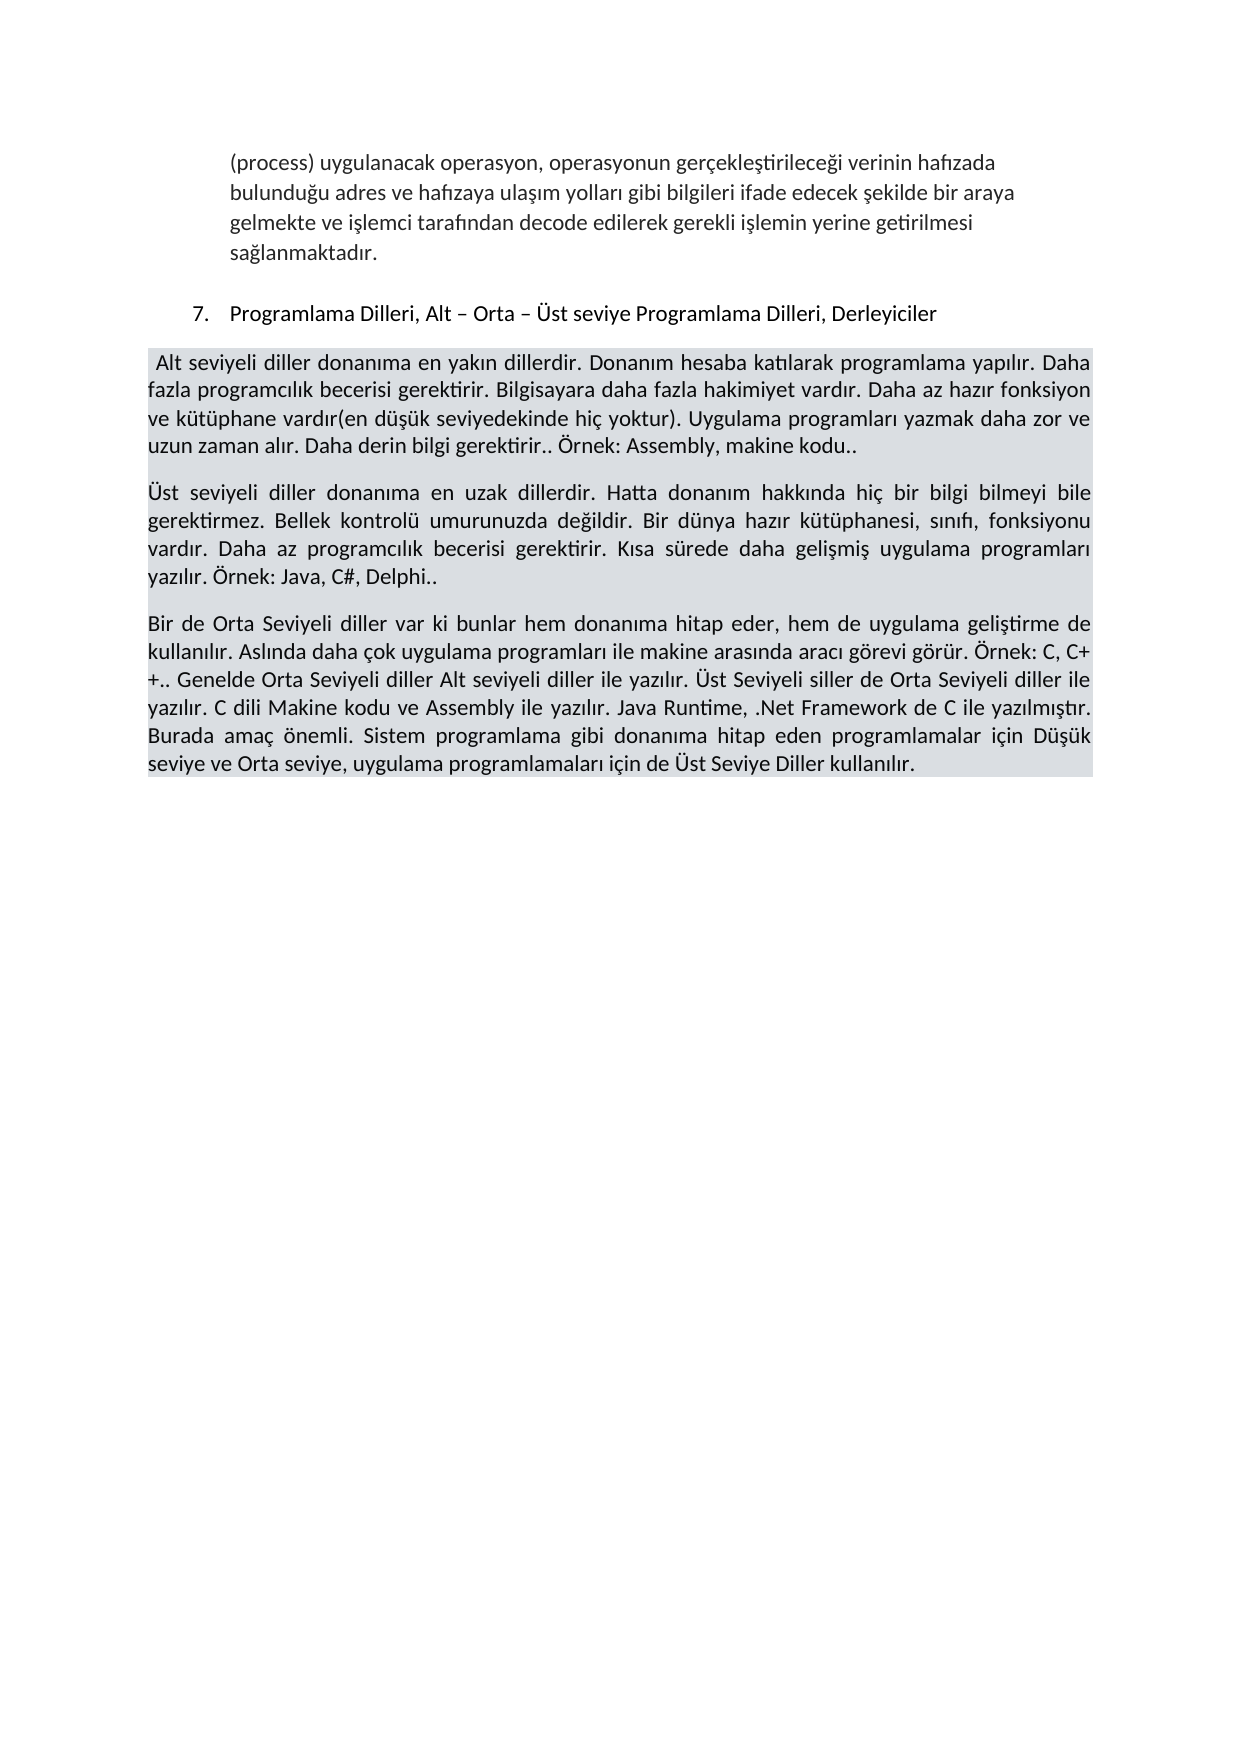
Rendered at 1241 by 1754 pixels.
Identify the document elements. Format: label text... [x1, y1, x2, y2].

list Programlama Dilleri, Alt – Orta – Üst seviye Programlama Dilleri, Derleyiciler [192, 299, 1093, 327]
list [229, 148, 1093, 266]
text Üst seviyeli diller donanıma en uzak dillerdir. Hatta donanım hakkında hiç bir bilgi bilmeyi bile gerektirmez. Bellek kontrolü umurunuzda değildir. Bir dünya hazır kütüphanesi, sınıfı, fonksiyonu vardır. Daha az programcılık becerisi gerektirir. Kısa sürede daha gelişmiş uygulama programları yazılır. Örnek: Java, C#, Delphi.. [148, 478, 1093, 591]
text Alt seviyeli diller donanıma en yakın dillerdir. Donanım hesaba katılarak programlama yapılır. Daha fazla programcılık becerisi gerektirir. Bilgisayara daha fazla hakimiyet vardır. Daha az hazır fonksiyon ve kütüphane vardır(en düşük seviyedekinde hiç yoktur). Uygulama programları yazmak daha zor ve uzun zaman alır. Daha derin bilgi gerektirir.. Örnek: Assembly, makine kodu.. [148, 348, 1093, 460]
text Bir de Orta Seviyeli diller var ki bunlar hem donanıma hitap eder, hem de uygulama geliştirme de kullanılır. Aslında daha çok uygulama programları ile makine arasında aracı görevi görür. Örnek: C, C++.. Genelde Orta Seviyeli diller Alt seviyeli diller ile yazılır. Üst Seviyeli siller de Orta Seviyeli diller ile yazılır. C dili Makine kodu ve Assembly ile yazılır. Java Runtime, .Net Framework de C ile yazılmıştır. Burada amaç önemli. Sistem programlama gibi donanıma hitap eden programlamalar için Düşük seviye ve Orta seviye, uygulama programlamaları için de Üst Seviye Diller kullanılır. [148, 609, 1093, 777]
